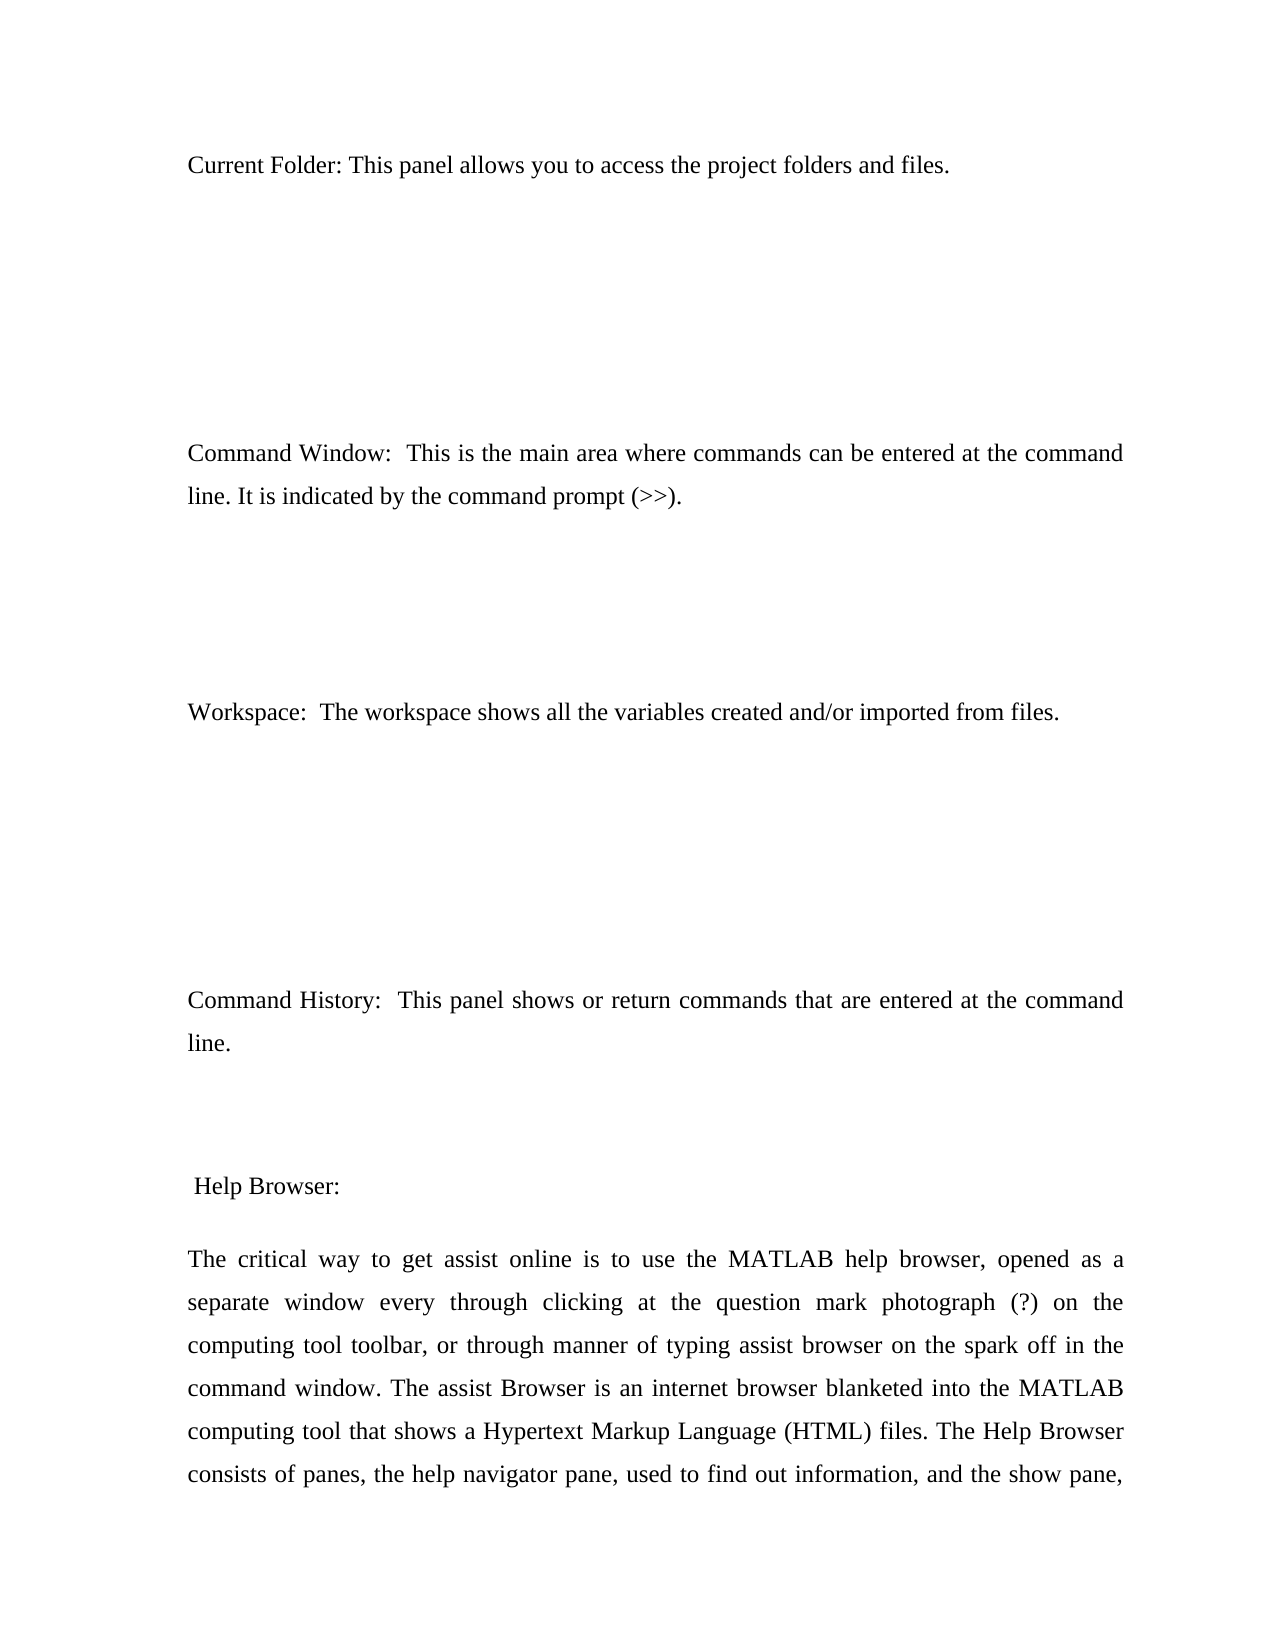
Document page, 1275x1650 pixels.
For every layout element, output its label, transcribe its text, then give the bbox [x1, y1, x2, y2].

text Command Window: This is the main area where commands can be entered at the command line. It is indicated by the command prompt (>>). [187, 438, 1125, 510]
text Workspace: The workspace shows all the variables created and/or imported from files. [187, 697, 1125, 726]
text Help Browser: [187, 1171, 1125, 1200]
text Command History: This panel shows or return commands that are entered at the command line. [187, 985, 1125, 1057]
text Current Folder: This panel allows you to access the project folders and files. [187, 150, 1125, 179]
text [187, 1244, 1125, 1488]
